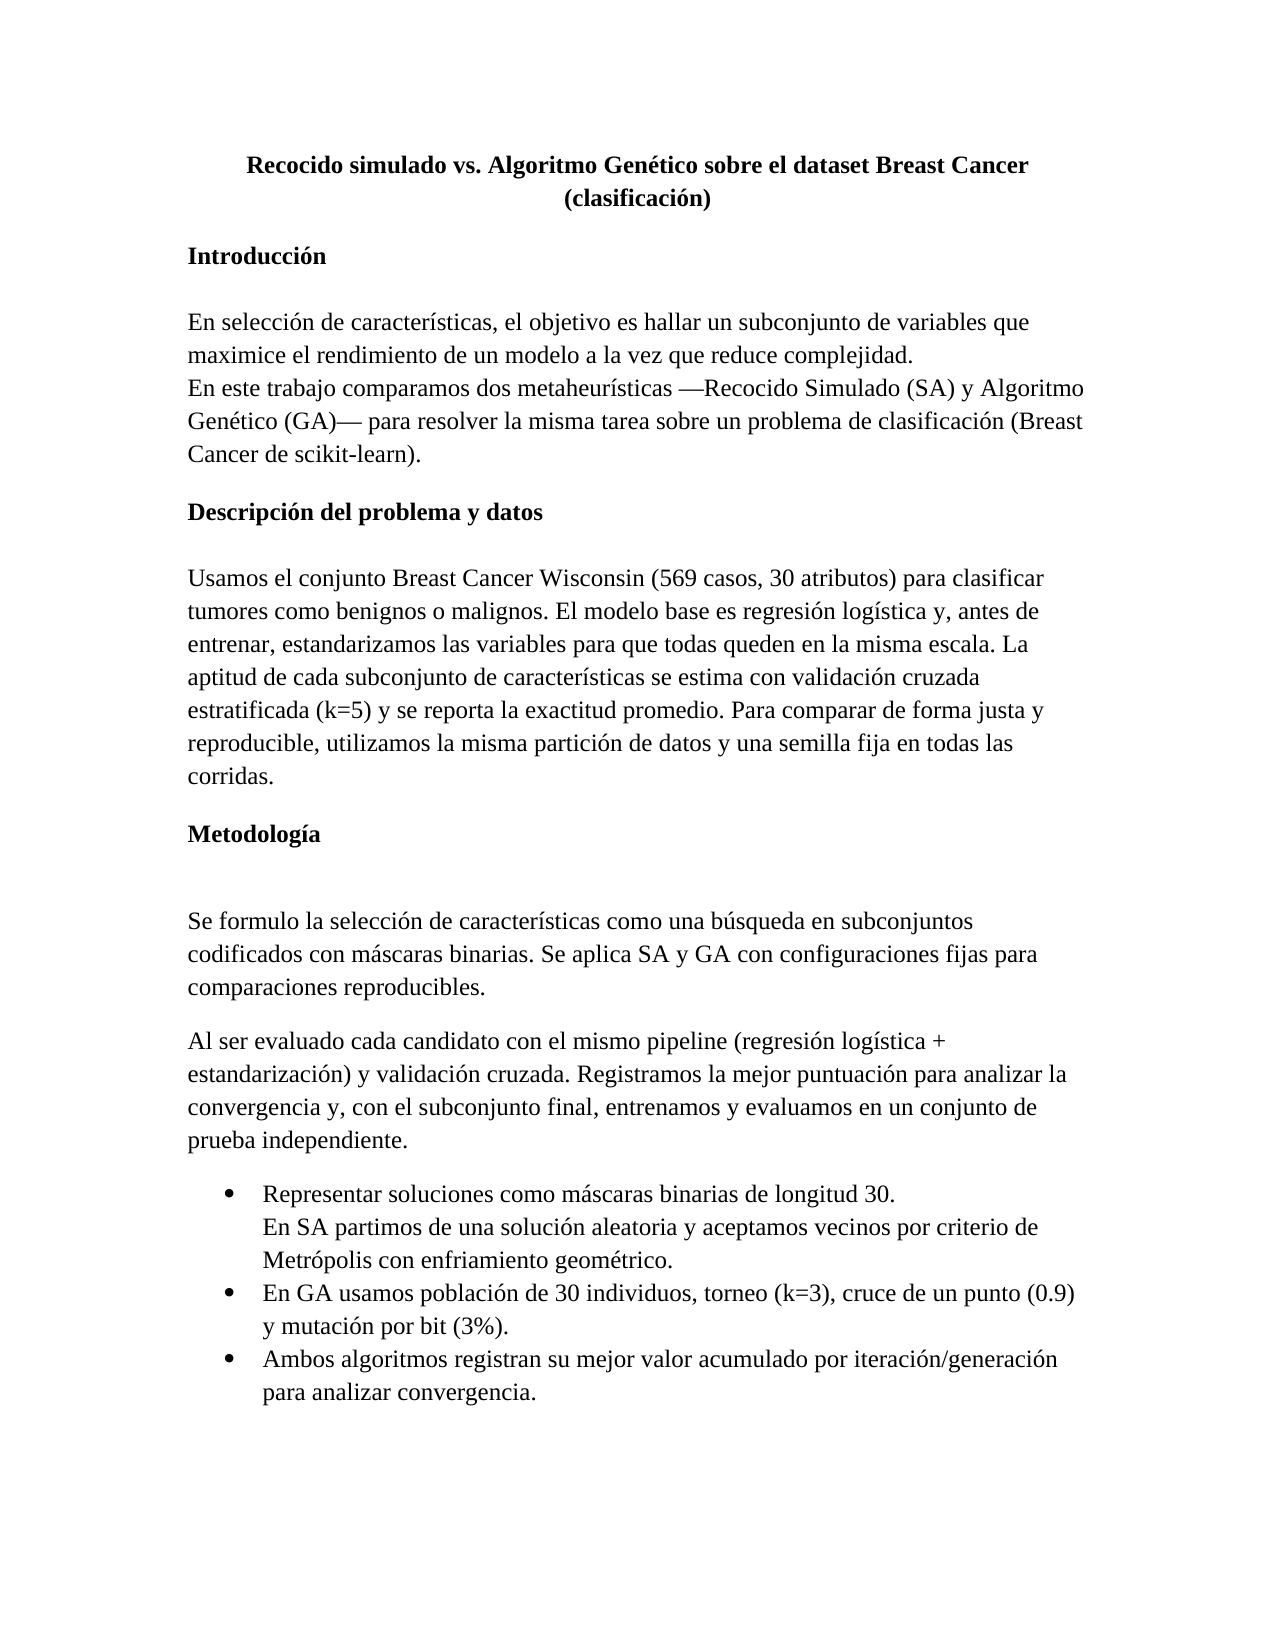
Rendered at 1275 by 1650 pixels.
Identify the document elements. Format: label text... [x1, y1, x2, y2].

subtitle Descripción del problema y datos [187, 497, 1087, 526]
text Usamos el conjunto Breast Cancer Wisconsin (569 casos, 30 atributos) para clasificar tumores como benignos o malignos. El modelo base es regresión logística y, antes de entrenar, estandarizamos las variables para que todas queden en la misma escala. La aptitud de cada subconjunto de características se estima con validación cruzada estratificada (k=5) y se reporta la exactitud promedio. Para comparar de forma justa y reproducible, utilizamos la misma partición de datos y una semilla fija en todas las corridas. [187, 530, 1087, 790]
subtitle Metodología [187, 819, 1087, 848]
list En GA usamos población de 30 individuos, torneo (k=3), cruce de un punto (0.9) y mutación por bit (3%). [225, 1278, 1087, 1340]
list Representar soluciones como máscaras binarias de longitud 30. En SA partimos de una solución aleatoria y aceptamos vecinos por criterio de Metrópolis con enfriamiento geométrico. [225, 1179, 1087, 1274]
list Ambos algoritmos registran su mejor valor acumulado por iteración/generación para analizar convergencia. [225, 1344, 1087, 1406]
text Se formulo la selección de características como una búsqueda en subconjuntos codificados con máscaras binarias. Se aplica SA y GA con configuraciones fijas para comparaciones reproducibles. [187, 906, 1087, 1001]
subtitle Introducción [187, 241, 1087, 270]
text Al ser evaluado cada candidato con el mismo pipeline (regresión logística + estandarización) y validación cruzada. Registramos la mejor puntuación para analizar la convergencia y, con el subconjunto final, entrenamos y evaluamos en un conjunto de prueba independiente. [187, 1026, 1087, 1154]
text En selección de características, el objetivo es hallar un subconjunto de variables que maximice el rendimiento de un modelo a la vez que reduce complejidad. En este trabajo comparamos dos metaheurísticas —Recocido Simulado (SA) y Algoritmo Genético (GA)— para resolver la misma tarea sobre un problema de clasificación (Breast Cancer de scikit-learn). [187, 274, 1087, 468]
text Recocido simulado vs. Algoritmo Genético sobre el dataset Breast Cancer (clasificación) [187, 150, 1087, 212]
